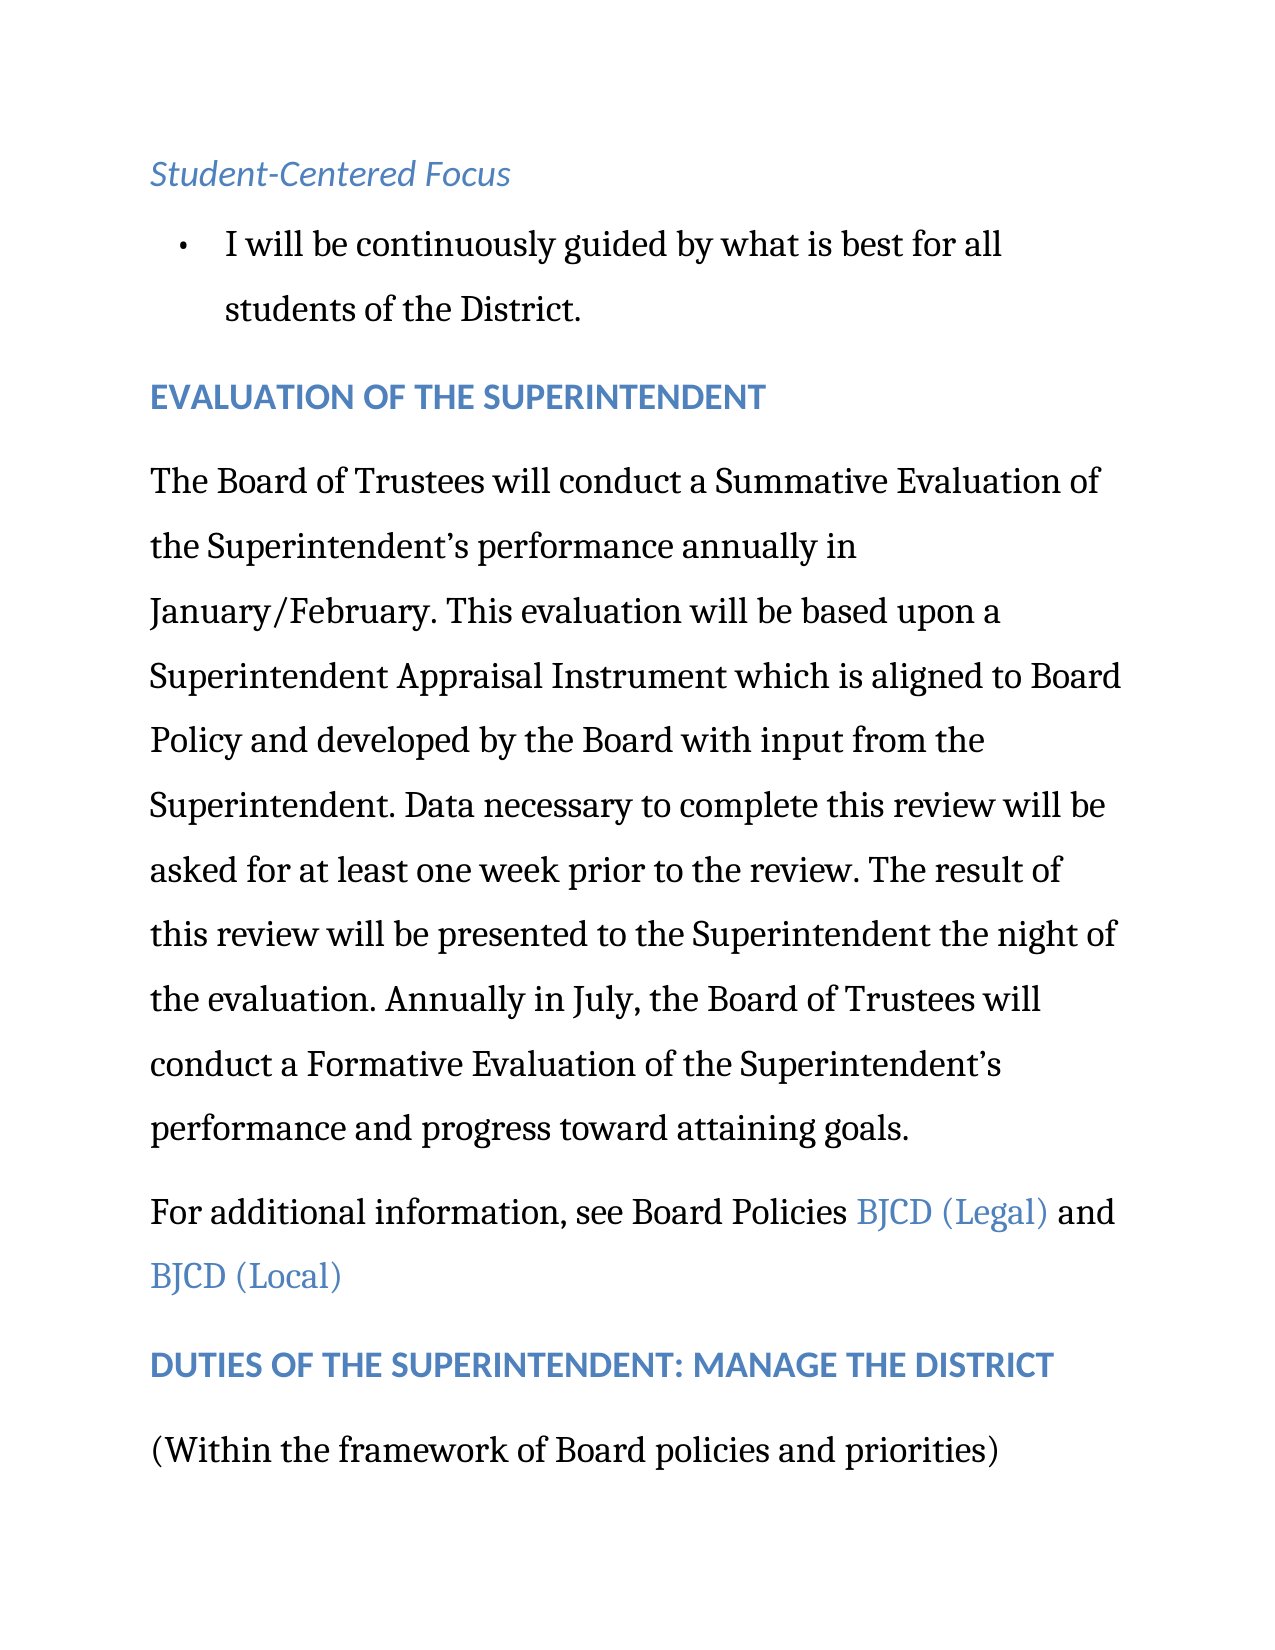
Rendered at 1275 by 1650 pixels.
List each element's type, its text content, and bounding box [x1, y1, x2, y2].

text (Within the framework of Board policies and priorities) [150, 1428, 1125, 1471]
list I will be continuously guided by what is best for all students of the District. [175, 222, 1125, 330]
text For additional information, see Board Policies BJCD (Legal) and BJCD (Local) [150, 1191, 1125, 1298]
subtitle DUTIES OF THE SUPERINTENDENT: MANAGE THE DISTRICT [150, 1341, 1125, 1387]
subtitle EVALUATION OF THE SUPERINTENDENT [150, 373, 1125, 418]
subtitle Student-Centered Focus [150, 150, 1125, 196]
text The Board of Trustees will conduct a Summative Evaluation of the Superintendent’s performance annually in January/February. This evaluation will be based upon a Superintendent Appraisal Instrument which is aligned to Board Policy and developed by the Board with input from the Superintendent. Data necessary to complete this review will be asked for at least one week prior to the review. The result of this review will be presented to the Superintendent the night of the evaluation. Annually in July, the Board of Trustees will conduct a Formative Evaluation of the Superintendent’s performance and progress toward attaining goals. [150, 460, 1125, 1150]
